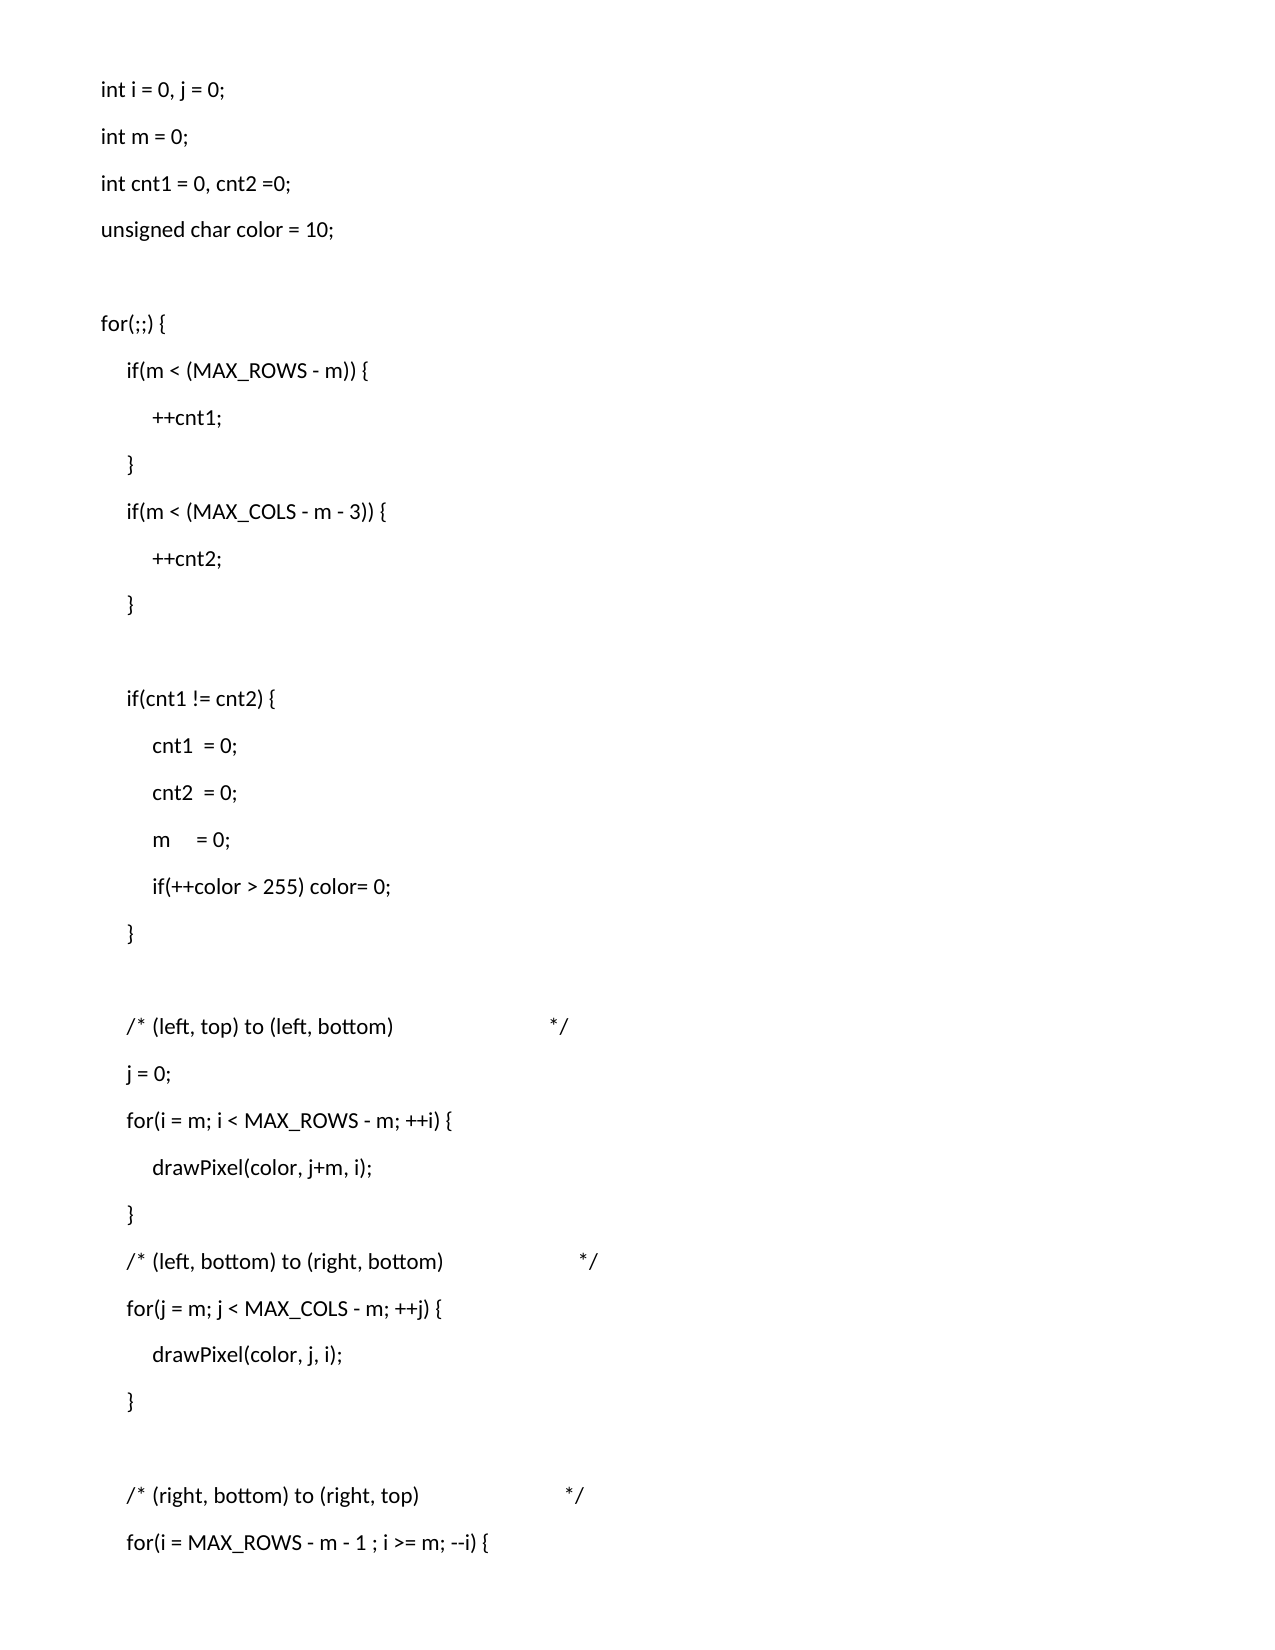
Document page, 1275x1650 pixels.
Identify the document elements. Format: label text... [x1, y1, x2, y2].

text } [75, 1387, 1200, 1416]
text cnt2 = 0; [75, 778, 1200, 806]
text if(cnt1 != cnt2) { [75, 684, 1200, 712]
text for(;;) { [75, 309, 1200, 337]
text drawPixel(color, j+m, i); [75, 1153, 1200, 1181]
text if(++color > 255) color= 0; [75, 872, 1200, 900]
text unsigned char color = 10; [75, 216, 1200, 244]
text int i = 0, j = 0; [75, 75, 1200, 103]
text j = 0; [75, 1059, 1200, 1087]
text for(i = m; i < MAX_ROWS - m; ++i) { [75, 1106, 1200, 1134]
text for(j = m; j < MAX_COLS - m; ++j) { [75, 1294, 1200, 1322]
text m = 0; [75, 825, 1200, 853]
text drawPixel(color, j, i); [75, 1341, 1200, 1369]
text /* (left, top) to (left, bottom) */ [75, 1012, 1200, 1041]
text } [75, 591, 1200, 619]
text cnt1 = 0; [75, 731, 1200, 759]
text if(m < (MAX_COLS - m - 3)) { [75, 497, 1200, 525]
text for(i = MAX_ROWS - m - 1 ; i >= m; --i) { [75, 1528, 1200, 1556]
text ++cnt2; [75, 544, 1200, 572]
text /* (right, bottom) to (right, top) */ [75, 1481, 1200, 1509]
text } [75, 1200, 1200, 1228]
text if(m < (MAX_ROWS - m)) { [75, 356, 1200, 384]
text /* (left, bottom) to (right, bottom) */ [75, 1247, 1200, 1275]
text int m = 0; [75, 122, 1200, 150]
text int cnt1 = 0, cnt2 =0; [75, 169, 1200, 197]
text } [75, 450, 1200, 478]
text ++cnt1; [75, 403, 1200, 431]
text } [75, 919, 1200, 947]
